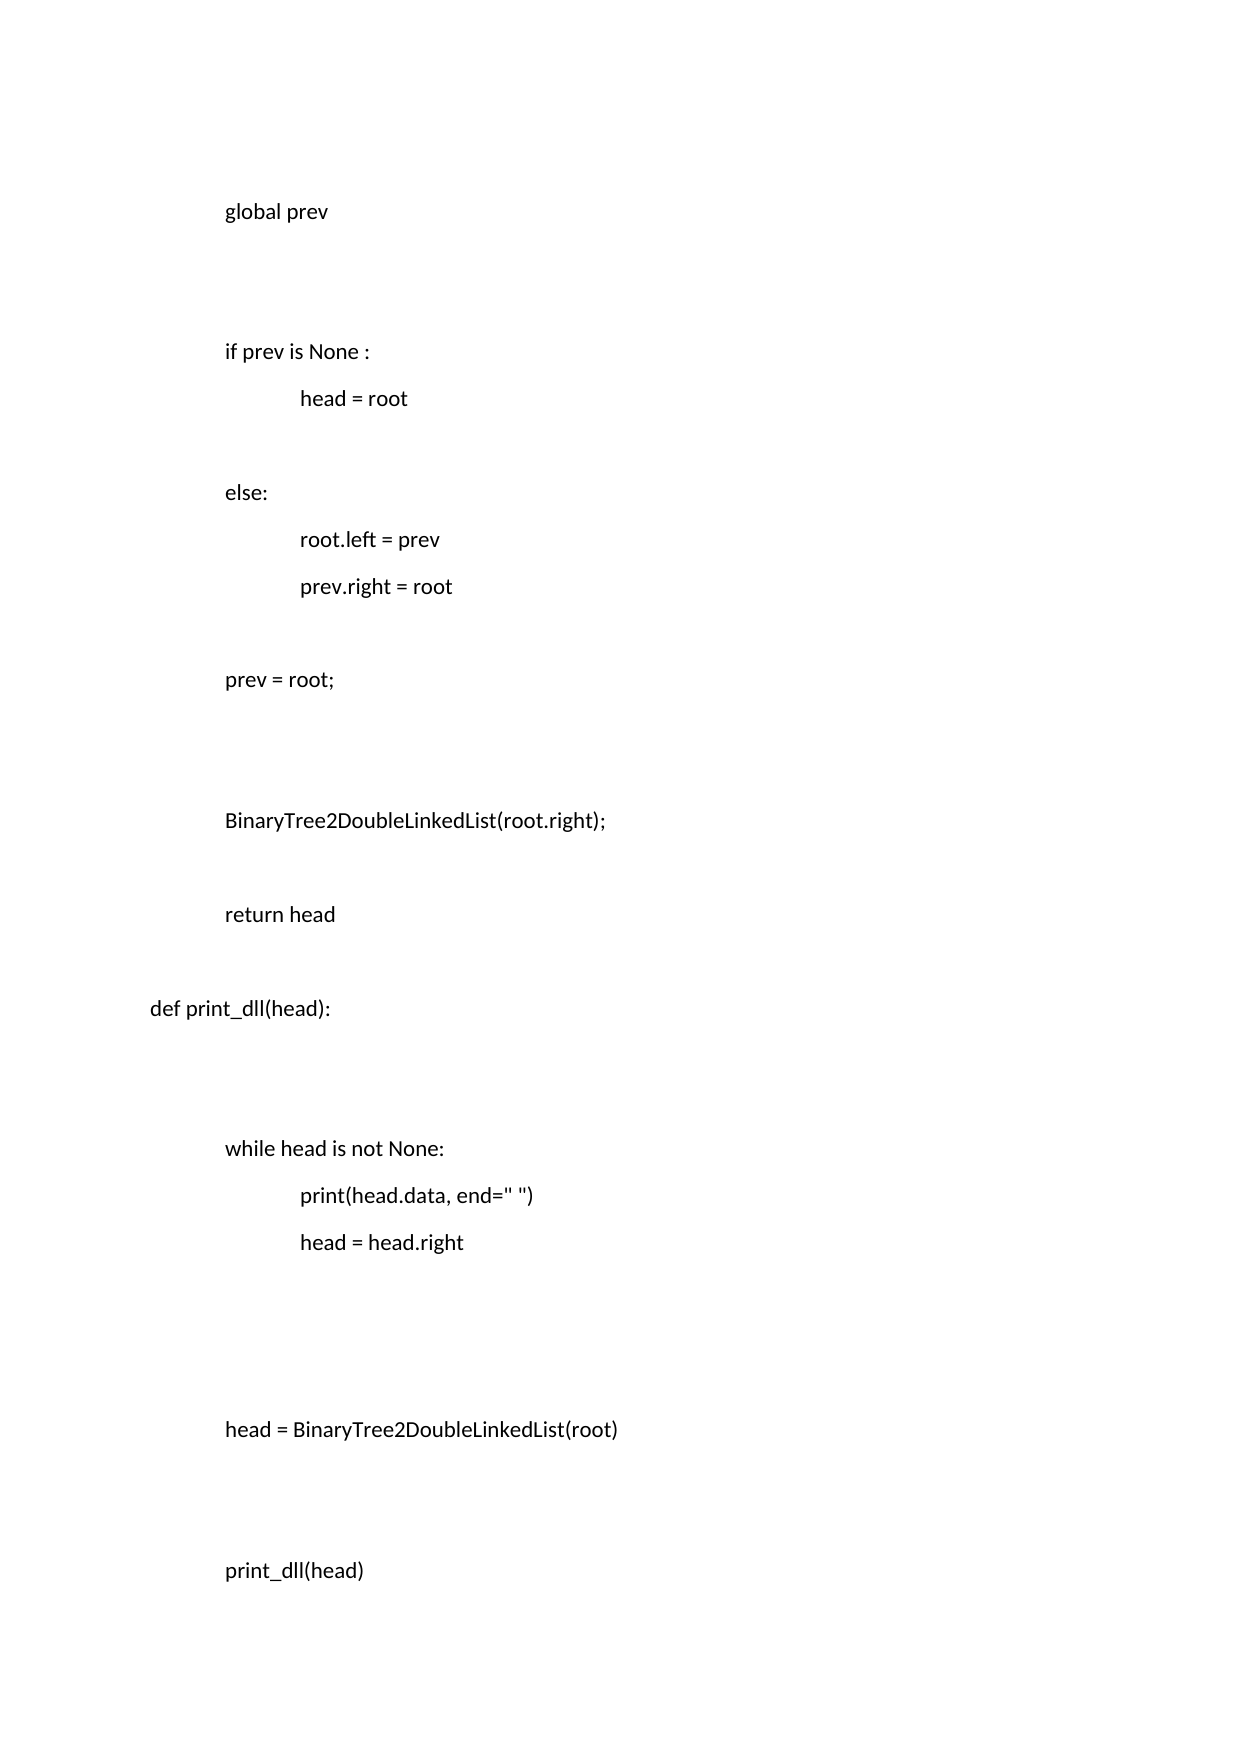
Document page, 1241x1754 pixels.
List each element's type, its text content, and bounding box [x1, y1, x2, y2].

text prev = root; [150, 666, 1090, 694]
text return head [150, 900, 1090, 928]
text prev.right = root [150, 572, 1090, 600]
text def print_dll(head): [150, 994, 1090, 1022]
text if prev is None : [150, 337, 1090, 366]
text head = BinaryTree2DoubleLinkedList(root) [150, 1416, 1090, 1444]
text else: [150, 478, 1090, 506]
text head = head.right [150, 1228, 1090, 1256]
text root.left = prev [150, 525, 1090, 553]
text head = root [150, 384, 1090, 412]
text while head is not None: [150, 1134, 1090, 1162]
text global prev [150, 197, 1090, 225]
text print_dll(head) [150, 1556, 1090, 1584]
text print(head.data, end=" ") [150, 1181, 1090, 1209]
text BinaryTree2DoubleLinkedList(root.right); [150, 806, 1090, 834]
